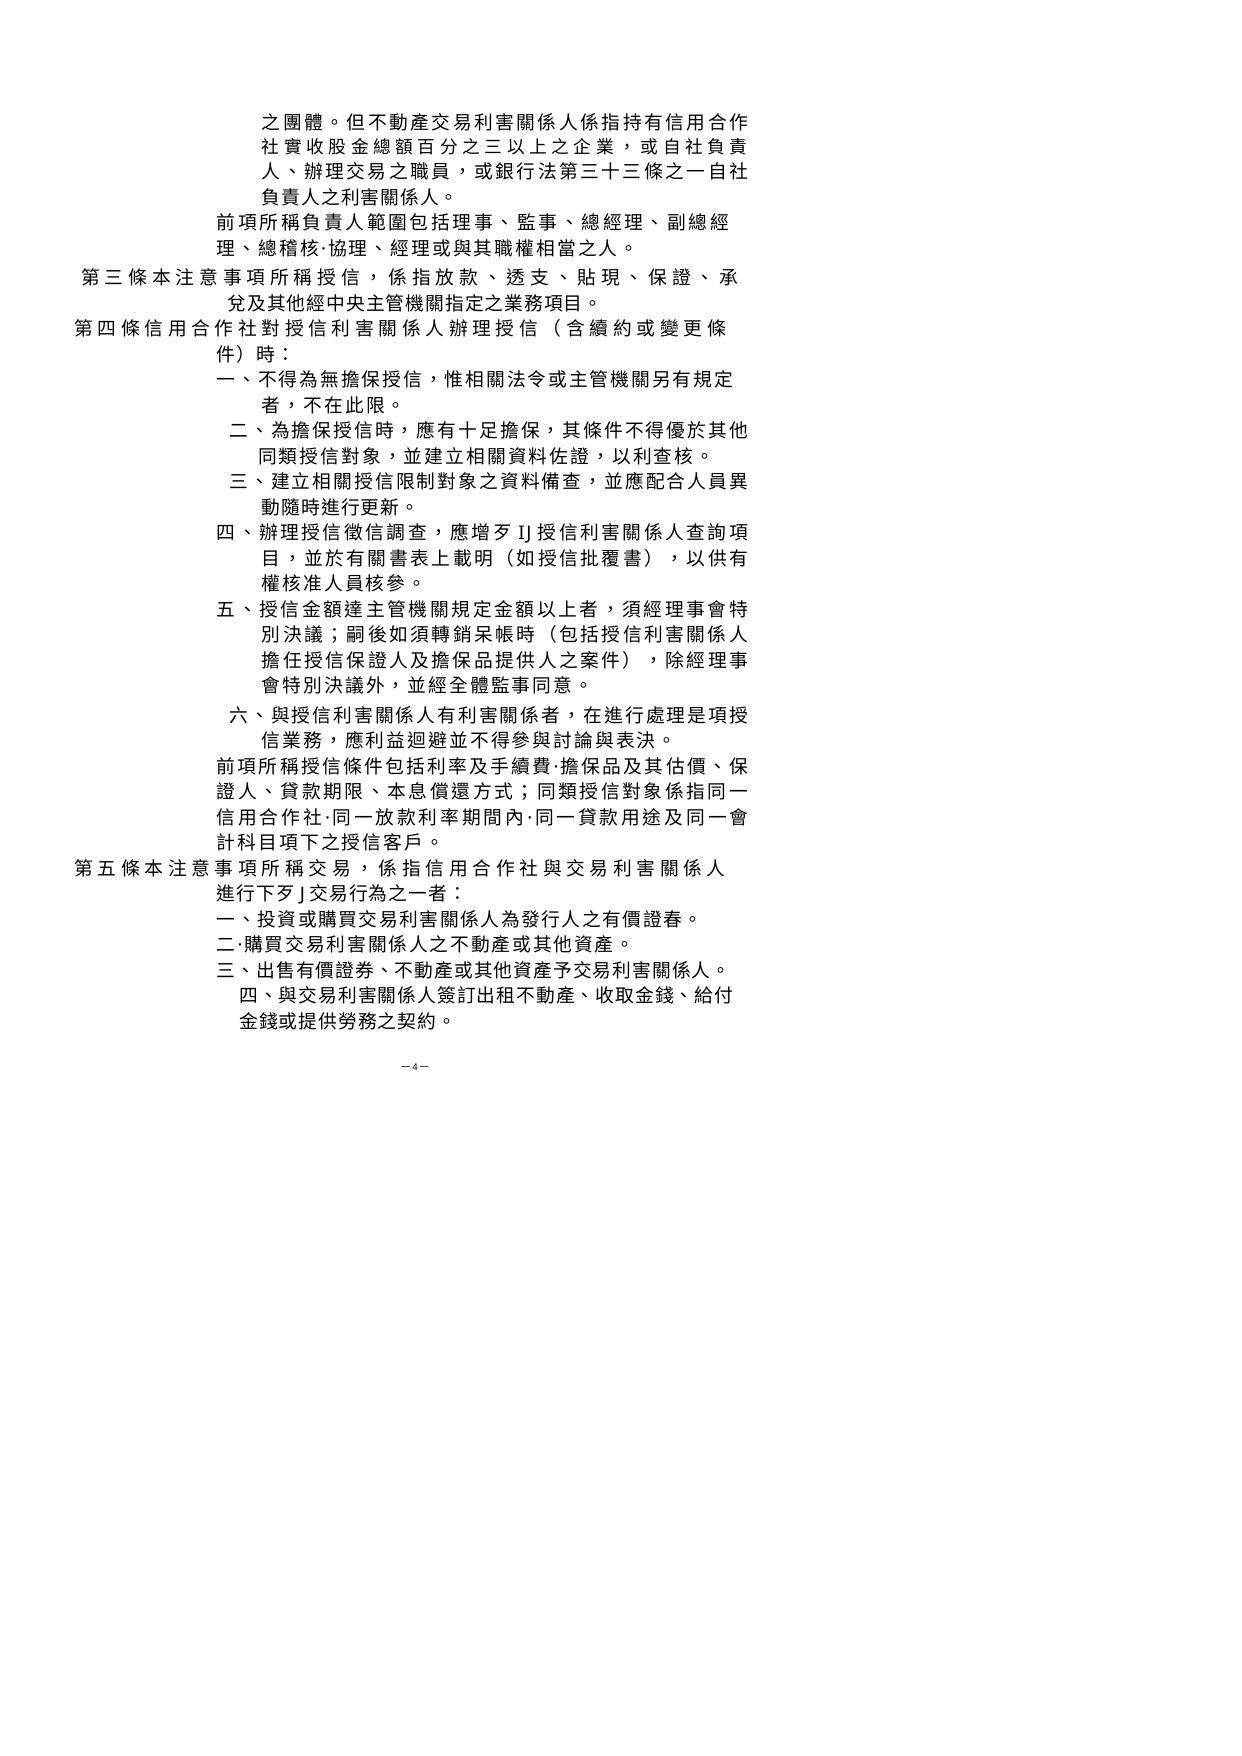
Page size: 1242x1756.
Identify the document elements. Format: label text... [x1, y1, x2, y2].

text 第四條信用合作社對授信利害關係人辦理授信（含續約或變更條件）時： [74, 316, 748, 367]
text 一、投資或購買交易利害關係人為發行人之有價證春。二·購買交易利害關係人之不動產或其他資產。 [217, 906, 718, 957]
text 第五條本注意事項所稱交易，係指信用合作社與交易利害關係人進行下歹J交易行為之一者： [74, 855, 748, 906]
text 二、為擔保授信時，應有十足擔保，其條件不得優於其他 [74, 418, 748, 443]
text 一4一 [74, 1060, 755, 1073]
text 四、辦理授信徵信調查，應增歹IJ授信利害關係人查詢項目，並於有關書表上載明（如授信批覆書），以供有權核准人員核參。 [217, 520, 748, 596]
text 六、與授信利害關係人有利害關係者，在進行處理是項授 [74, 702, 748, 728]
text 三、出售有價證券、不動產或其他資產予交易利害關係人。四、與交易利害關係人簽訂出租不動產、收取金錢、給付金錢或提供勞務之契約。 [217, 957, 748, 1034]
text 一、不得為無擔保授信，惟相關法令或主管機關另有規定者，不在此限。 [217, 367, 748, 418]
text 五、授信金額達主管機關規定金額以上者，須經理事會特別決議；嗣後如須轉銷呆帳時（包括授信利害關係人擔任授信保證人及擔保品提供人之案件），除經理事會特別決議外，並經全體監事同意。 [217, 596, 748, 698]
text 同類授信對象，並建立相關資料佐證，以利查核。 [74, 443, 714, 469]
text 第三條本注意事項所稱授信，係指放款、透支、貼現、保證、承 兌及其他經中央主管機關指定之業務項目。 [74, 264, 755, 316]
text 信業務，應利益迴避並不得參與討論與表決。 [262, 728, 755, 753]
text 前項所稱授信條件包括利率及手續費·擔保品及其估價、保證人、貸款期限、本息償還方式；同類授信對象係指同一信用合作社·同一放款利率期間內·同一貸款用途及同一會計科目項下之授信客戶。 [217, 753, 748, 855]
text 動隨時進行更新。 [262, 494, 755, 520]
text 之團體。但不動產交易利害關係人係指持有信用合作社實收股金總額百分之三以上之企業，或自社負責人、辦理交易之職員，或銀行法第三十三條之一自社負責人之利害關係人。 [262, 109, 748, 210]
text 前項所稱負責人範圍包括理事、監事、總經理、副總經理、總稽核·協理、經理或與其職權相當之人。 [217, 210, 748, 261]
text 三、建立相關授信限制對象之資料備查，並應配合人員異 [74, 469, 748, 494]
